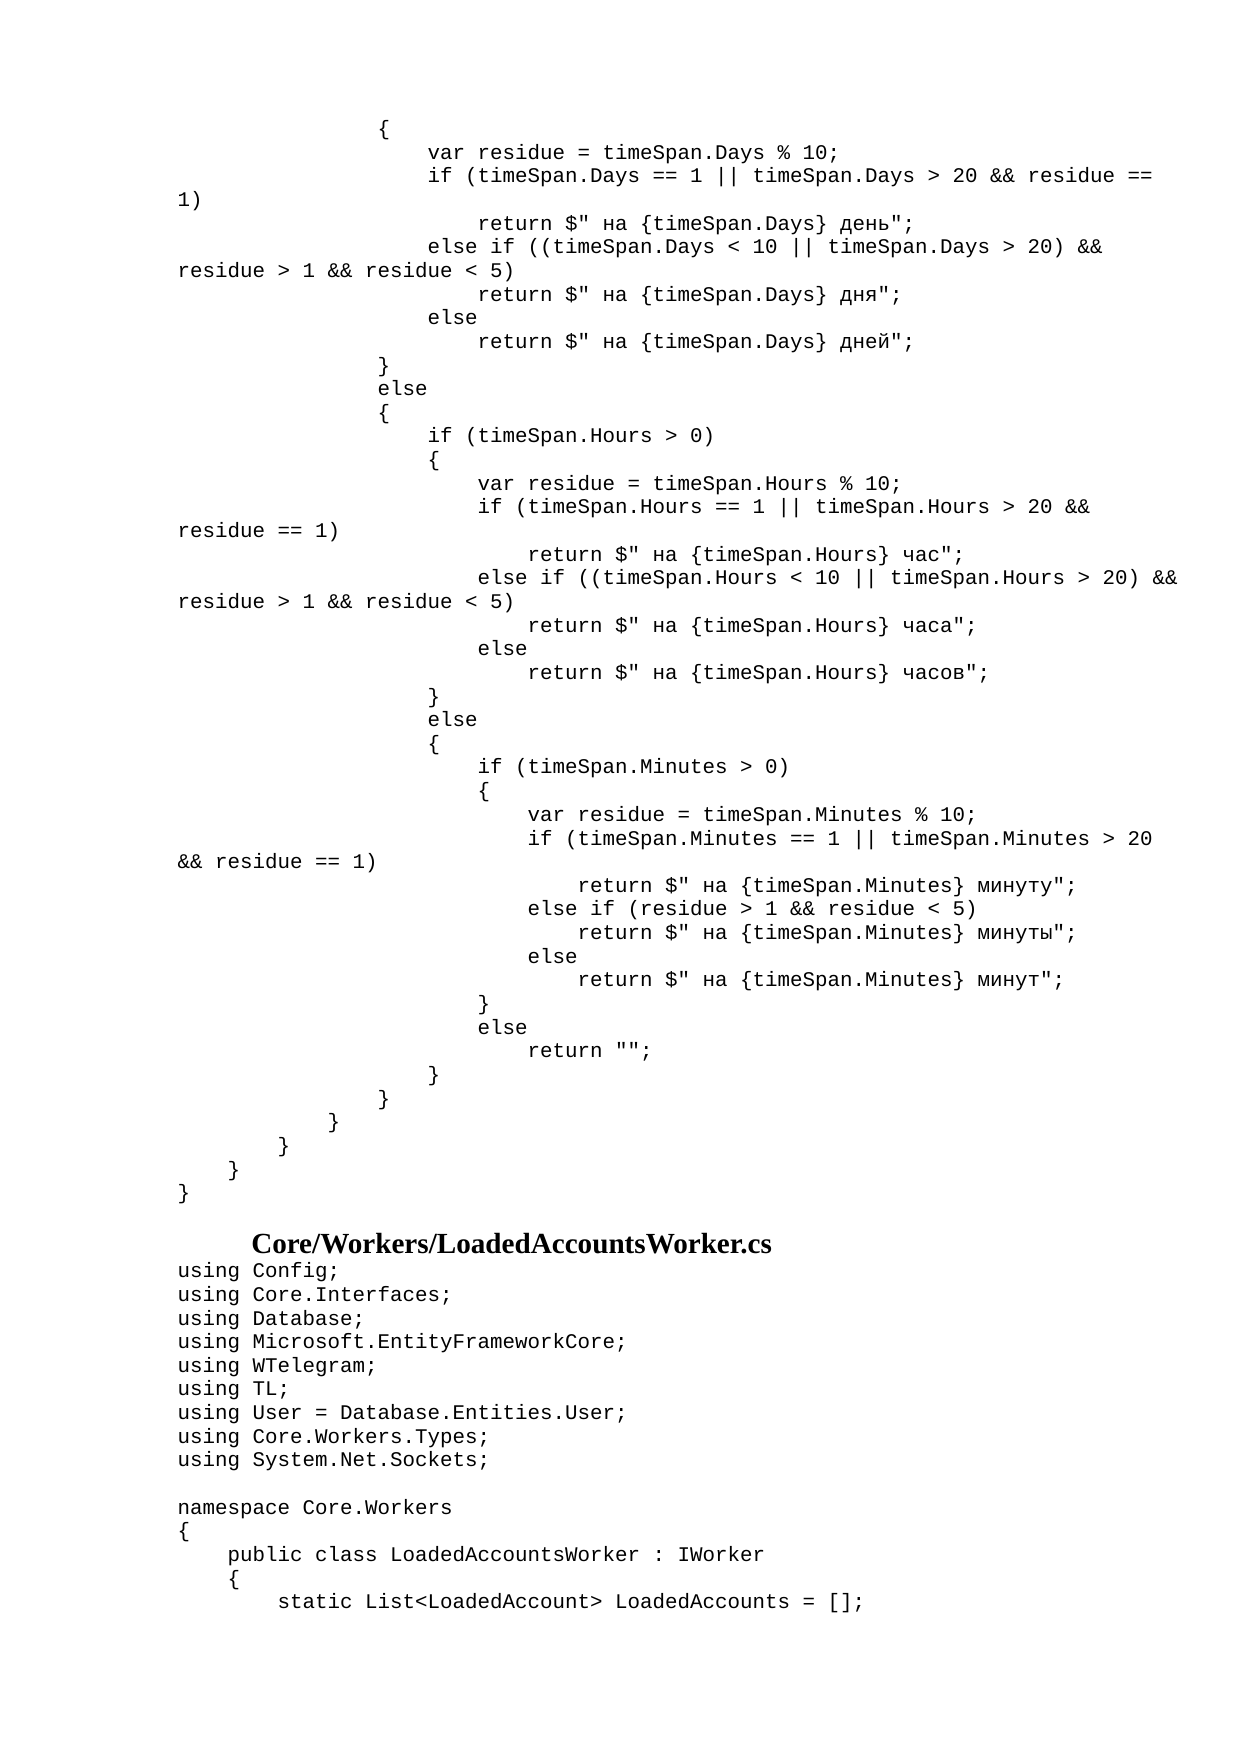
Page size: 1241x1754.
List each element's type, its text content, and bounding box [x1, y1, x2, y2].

text using Core.Interfaces; [177, 1284, 1181, 1307]
text { [177, 780, 1181, 804]
text else [177, 1017, 1181, 1040]
text return $" на {timeSpan.Days} дня"; [177, 284, 1181, 307]
text else [177, 946, 1181, 969]
text using TL; [177, 1378, 1181, 1402]
text namespace Core.Workers [177, 1497, 1181, 1520]
text var residue = timeSpan.Minutes % 10; [177, 804, 1181, 827]
text return $" на {timeSpan.Minutes} минуту"; [177, 875, 1181, 898]
text { [177, 449, 1181, 473]
text } [177, 686, 1181, 709]
text } [177, 1088, 1181, 1111]
text return $" на {timeSpan.Minutes} минут"; [177, 969, 1181, 993]
text { [177, 402, 1181, 426]
text } [177, 1135, 1181, 1158]
text using Core.Workers.Types; [177, 1426, 1181, 1449]
text var residue = timeSpan.Hours % 10; [177, 473, 1181, 496]
text } [177, 1111, 1181, 1135]
text else [177, 307, 1181, 331]
text } [177, 1158, 1181, 1182]
text if (timeSpan.Minutes == 1 || timeSpan.Minutes > 20 && residue == 1) [177, 827, 1181, 875]
text { [177, 1520, 1181, 1544]
text return $" на {timeSpan.Hours} часа"; [177, 615, 1181, 638]
text else if ((timeSpan.Hours < 10 || timeSpan.Hours > 20) && residue > 1 && residue < 5) [177, 567, 1181, 615]
text else if (residue > 1 && residue < 5) [177, 898, 1181, 922]
text public class LoadedAccountsWorker : IWorker [177, 1544, 1181, 1568]
text else [177, 638, 1181, 662]
text Core/Workers/LoadedAccountsWorker.cs [177, 1227, 1181, 1260]
text var residue = timeSpan.Days % 10; [177, 142, 1181, 165]
text return $" на {timeSpan.Days} день"; [177, 213, 1181, 236]
text else if ((timeSpan.Days < 10 || timeSpan.Days > 20) && residue > 1 && residue < 5) [177, 236, 1181, 284]
text } [177, 1064, 1181, 1088]
text } [177, 993, 1181, 1017]
text return $" на {timeSpan.Hours} часов"; [177, 662, 1181, 686]
text using WTelegram; [177, 1355, 1181, 1378]
text { [177, 733, 1181, 757]
text if (timeSpan.Days == 1 || timeSpan.Days > 20 && residue == 1) [177, 165, 1181, 213]
text else [177, 378, 1181, 402]
text } [177, 354, 1181, 378]
text if (timeSpan.Hours > 0) [177, 426, 1181, 449]
text using System.Net.Sockets; [177, 1449, 1181, 1473]
text using Microsoft.EntityFrameworkCore; [177, 1331, 1181, 1355]
text { [177, 1568, 1181, 1591]
text return $" на {timeSpan.Minutes} минуты"; [177, 922, 1181, 946]
text else [177, 709, 1181, 733]
text } [177, 1182, 1181, 1206]
text return $" на {timeSpan.Days} дней"; [177, 331, 1181, 354]
text return ""; [177, 1040, 1181, 1064]
text static List<LoadedAccount> LoadedAccounts = []; [177, 1591, 1181, 1615]
text using Config; [177, 1260, 1181, 1284]
text if (timeSpan.Hours == 1 || timeSpan.Hours > 20 && residue == 1) [177, 496, 1181, 544]
text if (timeSpan.Minutes > 0) [177, 757, 1181, 780]
text using User = Database.Entities.User; [177, 1402, 1181, 1426]
text return $" на {timeSpan.Hours} час"; [177, 544, 1181, 567]
text using Database; [177, 1307, 1181, 1331]
text { [177, 118, 1181, 142]
